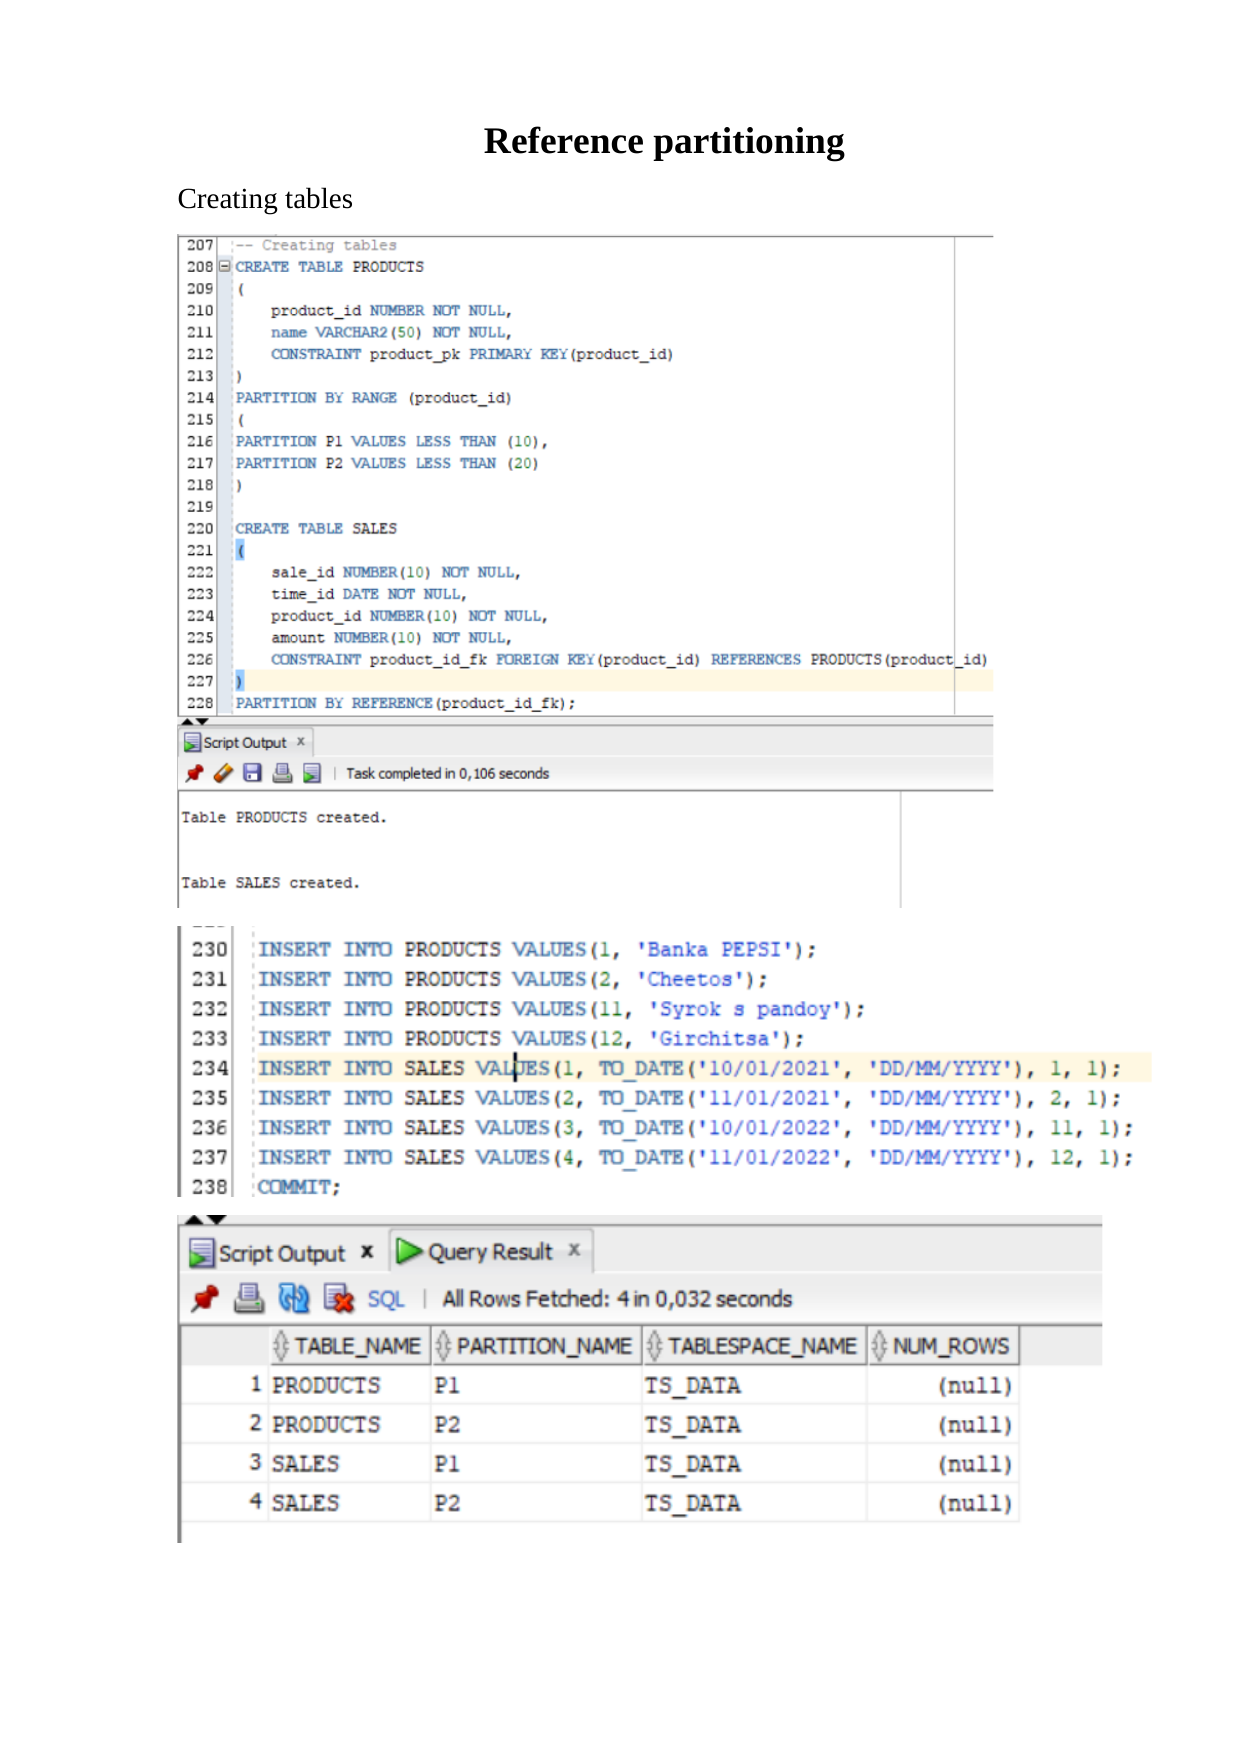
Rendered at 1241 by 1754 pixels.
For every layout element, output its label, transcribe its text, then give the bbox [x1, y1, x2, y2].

text Creating tables [177, 181, 1152, 215]
picture [177, 1215, 1103, 1543]
picture [177, 926, 1152, 1197]
text Reference partitioning [177, 118, 1152, 161]
picture [177, 234, 994, 908]
